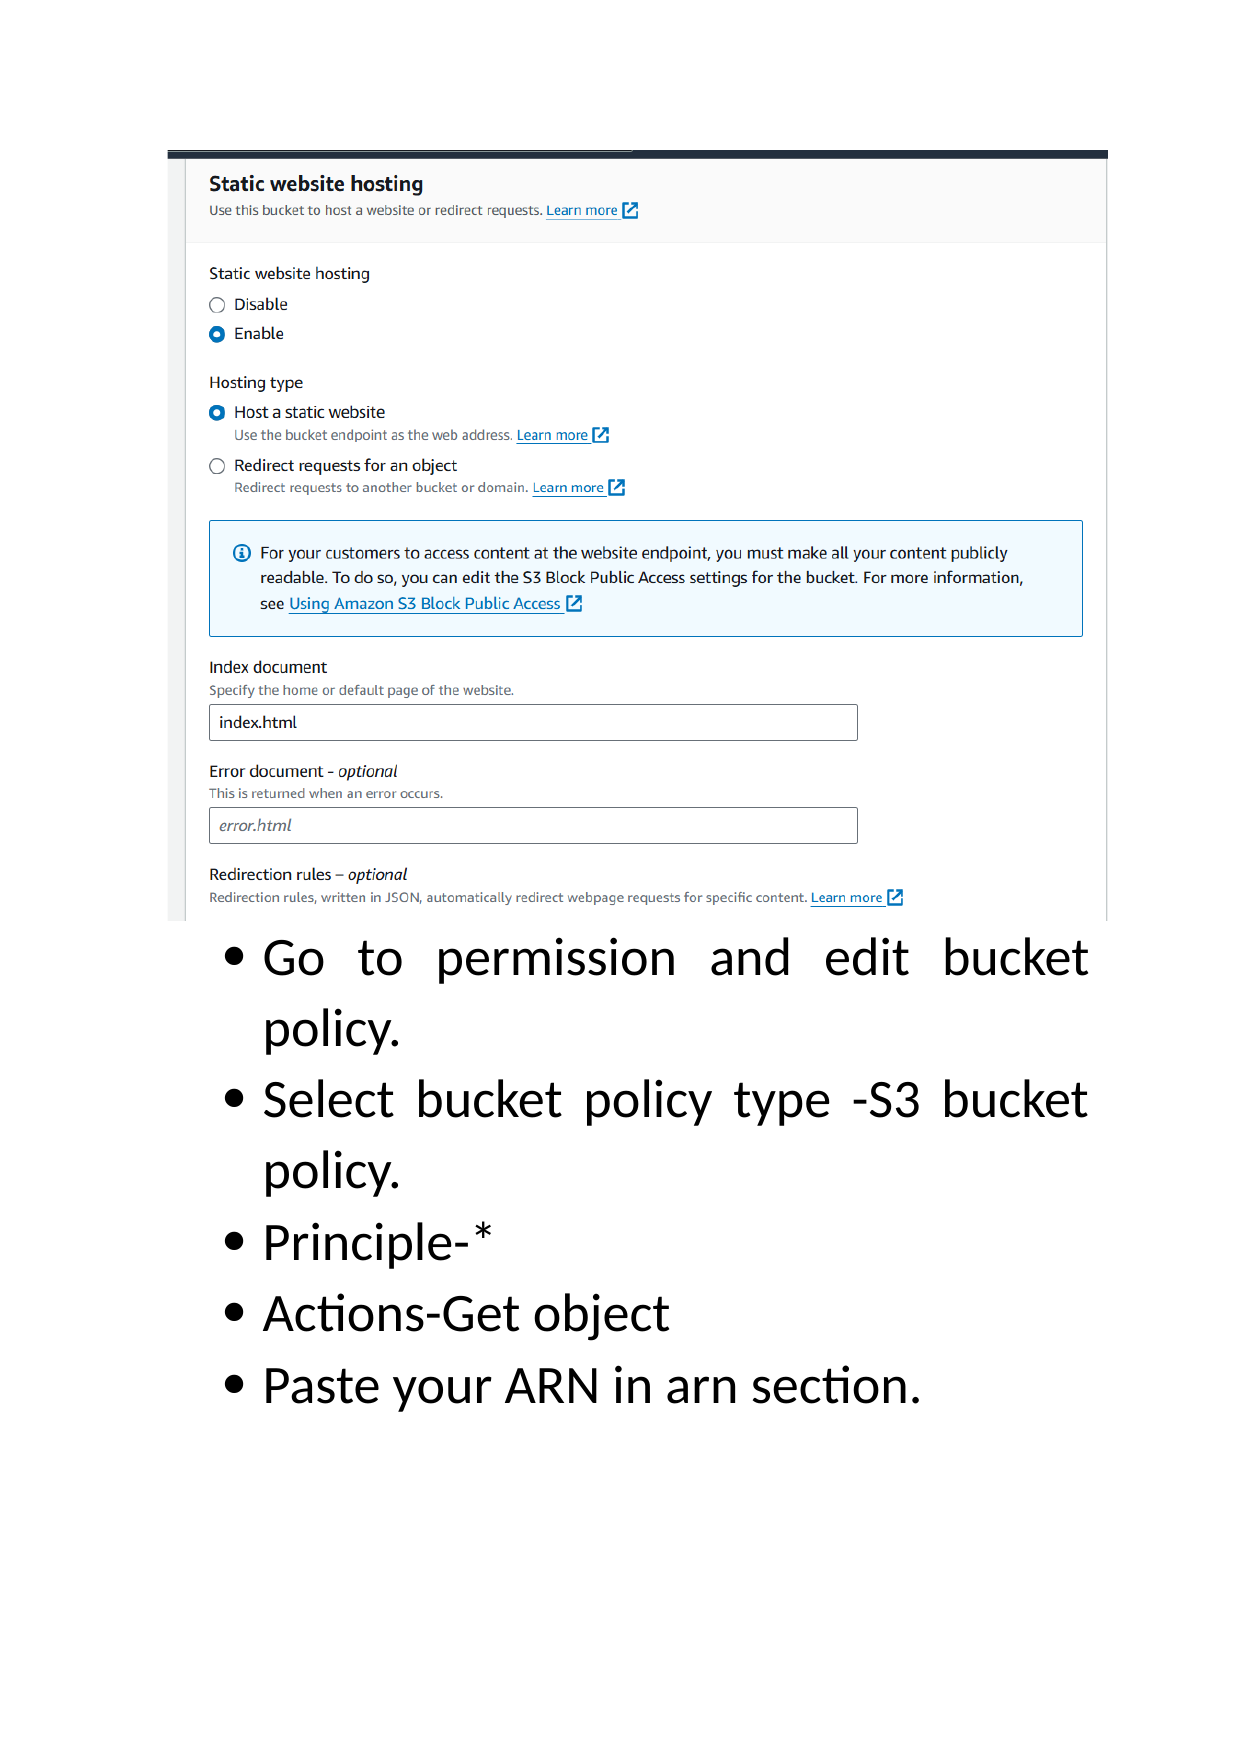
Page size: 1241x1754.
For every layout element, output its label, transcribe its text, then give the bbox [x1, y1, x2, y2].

list Select bucket policy type -S3 bucket policy. [225, 1065, 1090, 1202]
list Go to permission and edit bucket policy. [225, 922, 1090, 1060]
list Paste your ARN in arn section. [225, 1350, 1090, 1417]
list Actions-Get object [225, 1279, 1090, 1345]
picture [167, 150, 1108, 921]
list Principle-* [225, 1208, 1090, 1274]
